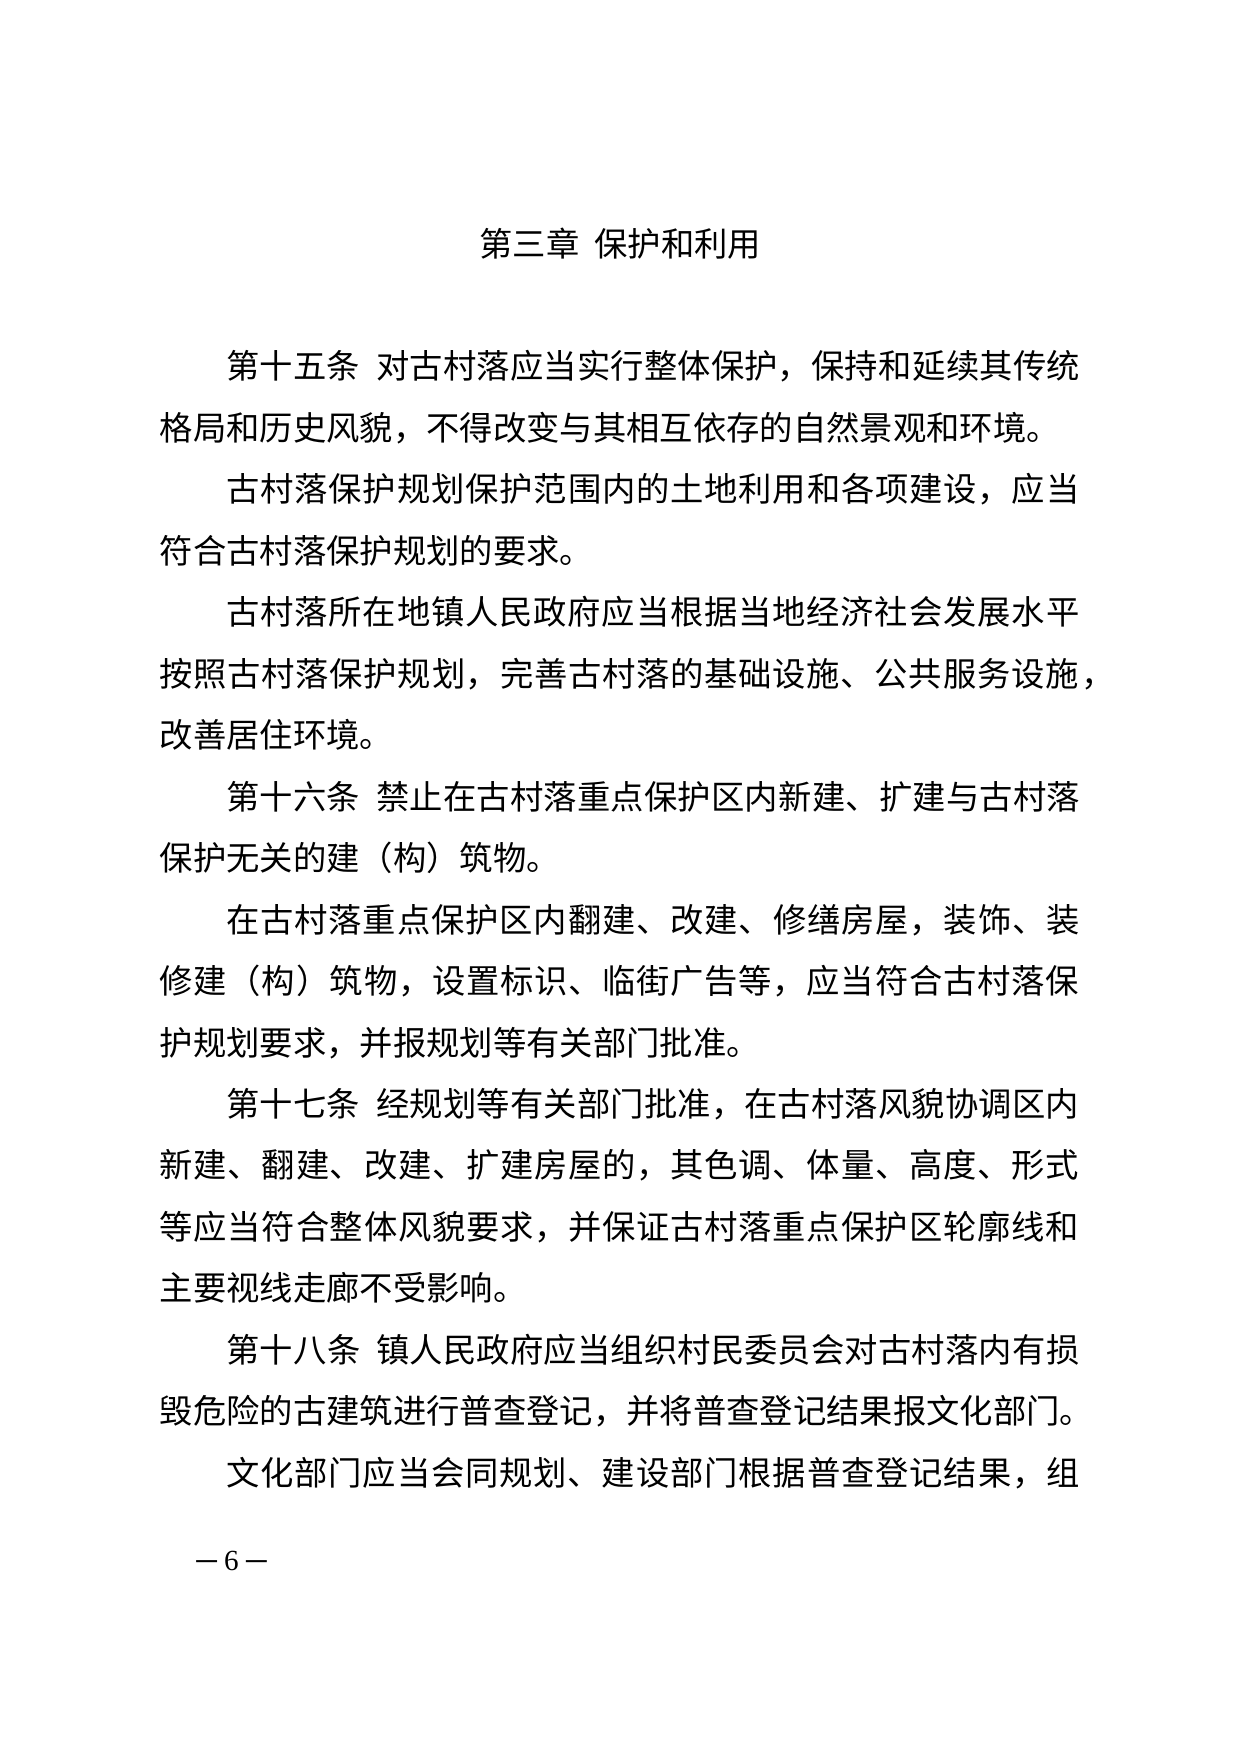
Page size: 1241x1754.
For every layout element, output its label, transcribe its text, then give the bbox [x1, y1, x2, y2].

text 古村落所在地镇人民政府应当根据当地经济社会发展水平，按照古村落保护规划，完善古村落的基础设施、公共服务设施，改善居住环境。 [159, 576, 1081, 760]
text 第十六条 禁止在古村落重点保护区内新建、扩建与古村落保护无关的建（构）筑物。 [159, 760, 1081, 883]
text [159, 1436, 1081, 1497]
text 古村落保护规划保护范围内的土地利用和各项建设，应当符合古村落保护规划的要求。 [159, 453, 1081, 576]
text 在古村落重点保护区内翻建、改建、修缮房屋，装饰、装修建（构）筑物，设置标识、临街广告等，应当符合古村落保护规划要求，并报规划等有关部门批准。 [159, 883, 1081, 1067]
text 第十五条 对古村落应当实行整体保护，保持和延续其传统格局和历史风貌，不得改变与其相互依存的自然景观和环境。 [159, 330, 1081, 453]
text 第三章 保护和利用 [159, 207, 1081, 268]
text 第十七条 经规划等有关部门批准，在古村落风貌协调区内新建、翻建、改建、扩建房屋的，其色调、体量、高度、形式等应当符合整体风貌要求，并保证古村落重点保护区轮廓线和主要视线走廊不受影响。 [159, 1067, 1081, 1313]
text 第十八条 镇人民政府应当组织村民委员会对古村落内有损毁危险的古建筑进行普查登记，并将普查登记结果报文化部门。 [159, 1313, 1081, 1436]
